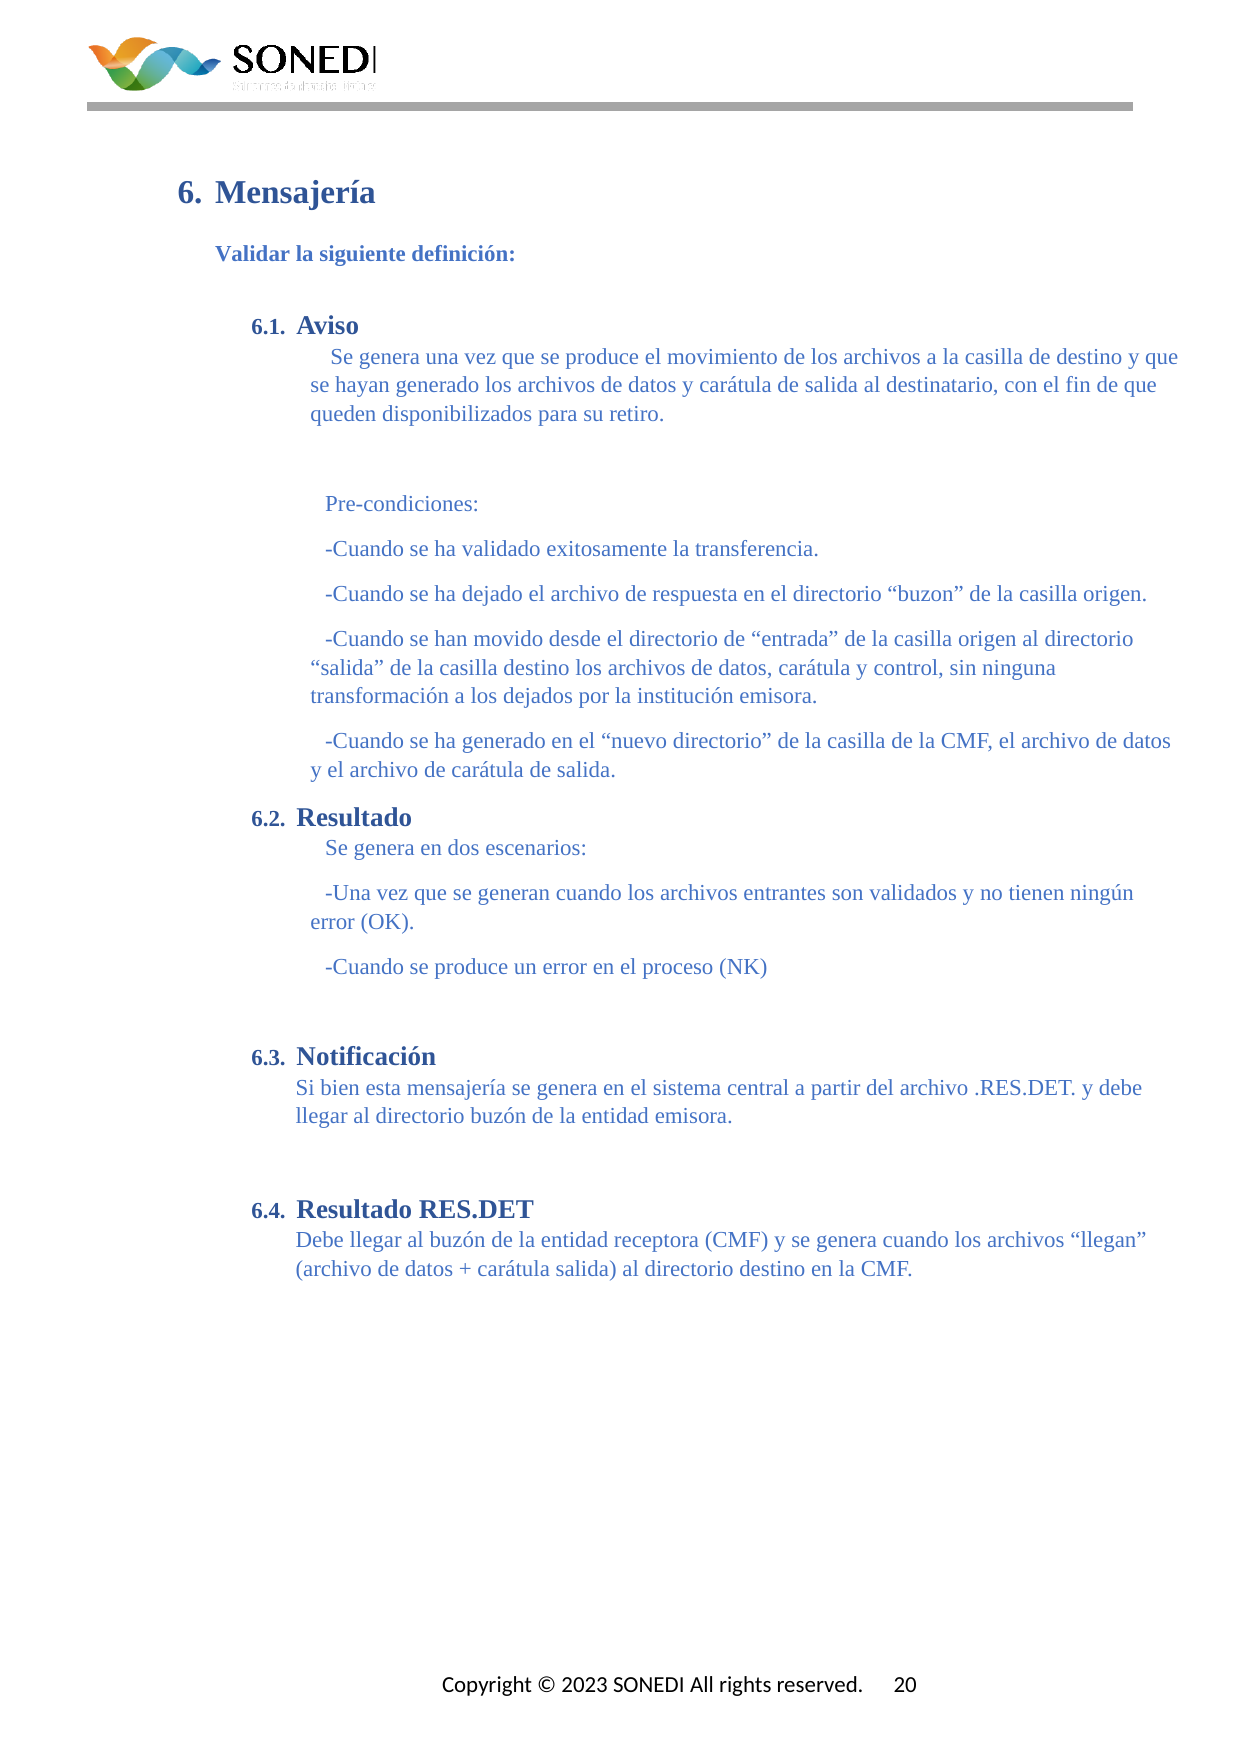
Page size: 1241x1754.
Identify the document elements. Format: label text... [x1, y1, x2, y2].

text -Cuando se ha dejado el archivo de respuesta en el directorio “buzon” de la casilla origen. [310, 580, 1181, 606]
subtitle Resultado [251, 801, 1181, 832]
text Debe llegar al buzón de la entidad receptora (CMF) y se genera cuando los archivos “llegan” (archivo de datos + carátula salida) al directorio destino en la CMF. [295, 1226, 1181, 1281]
subtitle Notificación [251, 1041, 1181, 1072]
text Se genera una vez que se produce el movimiento de los archivos a la casilla de destino y que se hayan generado los archivos de datos y carátula de salida al destinatario, con el fin de que queden disponibilizados para su retiro. [310, 343, 1181, 426]
picture [87, 37, 376, 91]
text Pre-condiciones: [310, 490, 1181, 516]
list Validar la siguiente definición: [215, 240, 1181, 267]
text -Cuando se produce un error en el proceso (NK) [310, 953, 1181, 979]
text Si bien esta mensajería se genera en el sistema central a partir del archivo .RES.DET. y debe llegar al directorio buzón de la entidad emisora. [295, 1074, 1181, 1129]
text Se genera en dos escenarios: [310, 834, 1181, 861]
subtitle Aviso [251, 309, 1181, 340]
text -Cuando se ha validado exitosamente la transferencia. [310, 535, 1181, 561]
text -Una vez que se generan cuando los archivos entrantes son validados y no tienen ningún error (OK). [310, 879, 1181, 934]
text -Cuando se han movido desde el directorio de “entrada” de la casilla origen al directorio “salida” de la casilla destino los archivos de datos, carátula y control, sin ninguna transformación a los dejados por la institución emisora. [310, 625, 1181, 708]
subtitle Resultado RES.DET [251, 1193, 1181, 1224]
text -Cuando se ha generado en el “nuevo directorio” de la casilla de la CMF, el archivo de datos y el archivo de carátula de salida. [310, 727, 1181, 782]
subtitle Mensajería [177, 173, 1181, 211]
